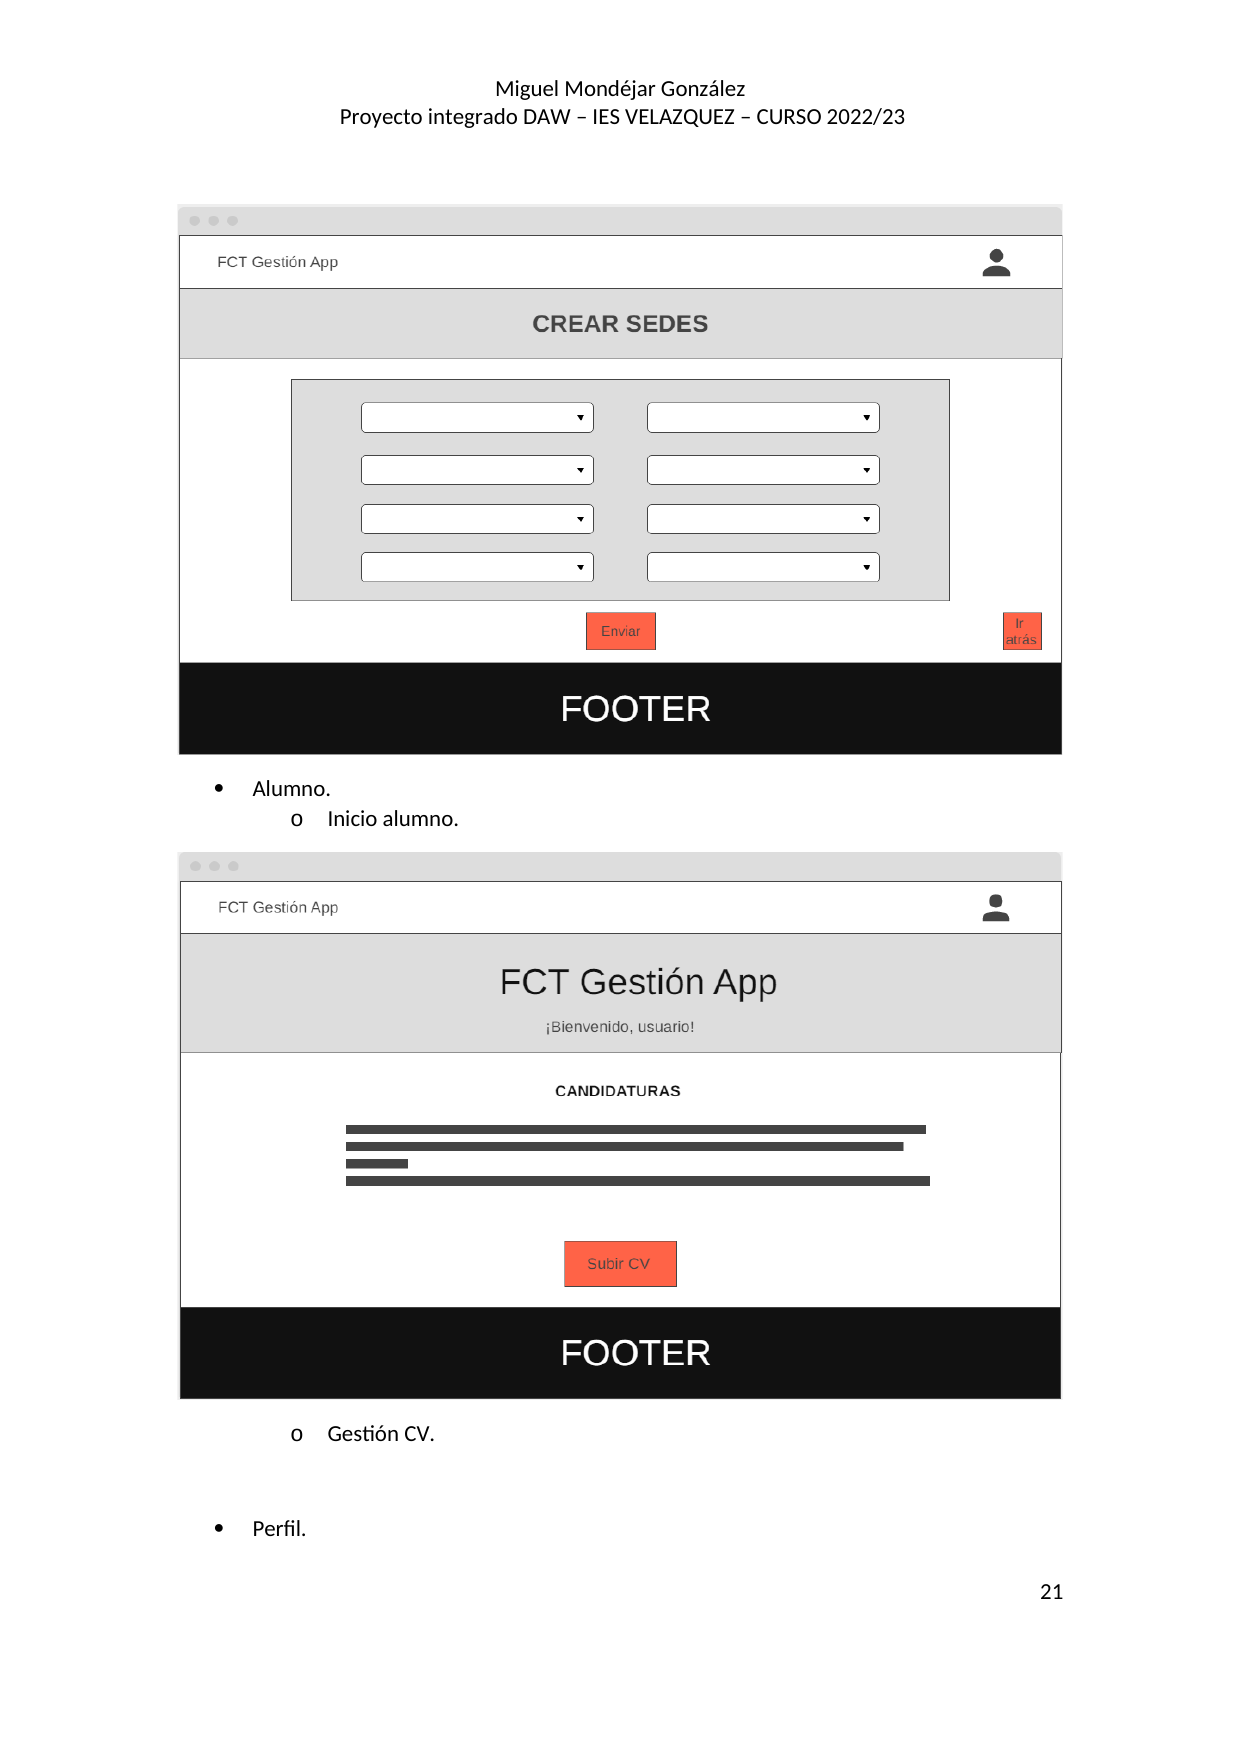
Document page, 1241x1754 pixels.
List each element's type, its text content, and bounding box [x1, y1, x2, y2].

list Alumno. [215, 774, 1063, 802]
list Inicio alumno. [290, 804, 1063, 833]
list Gestión CV. [290, 1419, 1063, 1448]
picture [177, 204, 1063, 755]
picture [177, 852, 1063, 1400]
list Perfil. [215, 1514, 1063, 1542]
